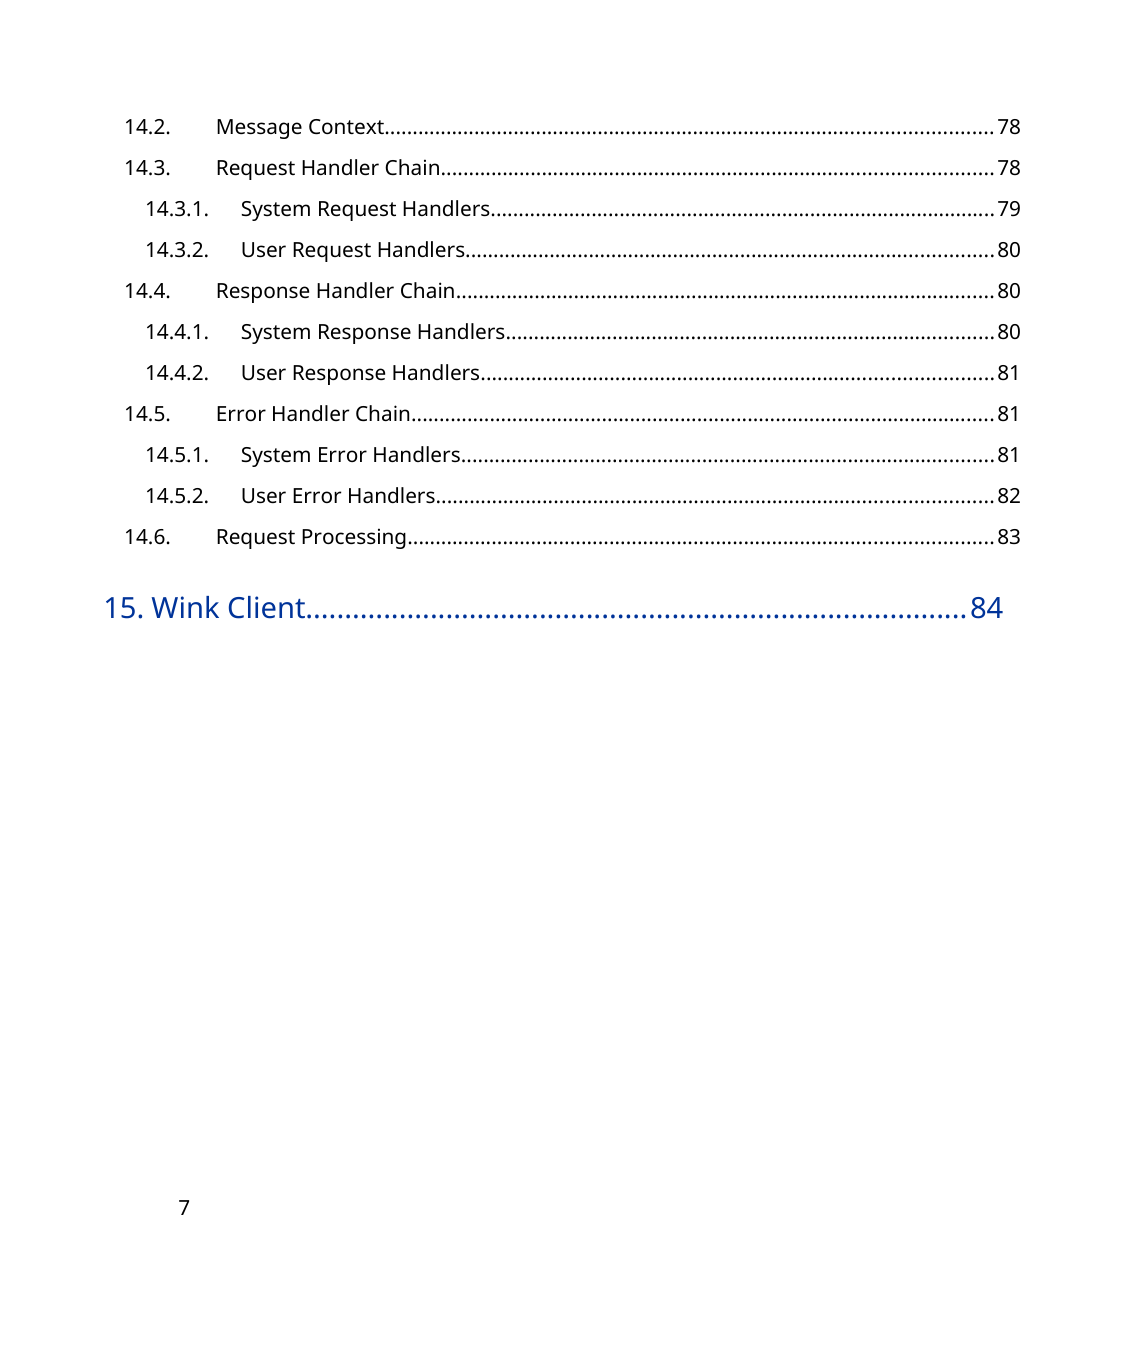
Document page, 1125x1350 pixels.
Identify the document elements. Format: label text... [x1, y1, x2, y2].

text 14.3.1. System Request Handlers 79 [145, 194, 1022, 223]
text 14.4.2. User Response Handlers 81 [145, 358, 1022, 387]
text 14.4. Response Handler Chain 80 [124, 276, 1022, 305]
text 14.3.2. User Request Handlers 80 [145, 235, 1022, 264]
text 14.3. Request Handler Chain 78 [124, 153, 1022, 182]
text 14.5.1. System Error Handlers 81 [145, 440, 1022, 468]
text 14.6. Request Processing 83 [124, 522, 1022, 550]
text 14.5.2. User Error Handlers 82 [145, 481, 1022, 509]
text 14.2. Message Context 78 [124, 112, 1022, 141]
text 15. Wink Client 84 [103, 588, 1022, 627]
text 14.4.1. System Response Handlers 80 [145, 317, 1022, 346]
text 14.5. Error Handler Chain 81 [124, 399, 1022, 427]
